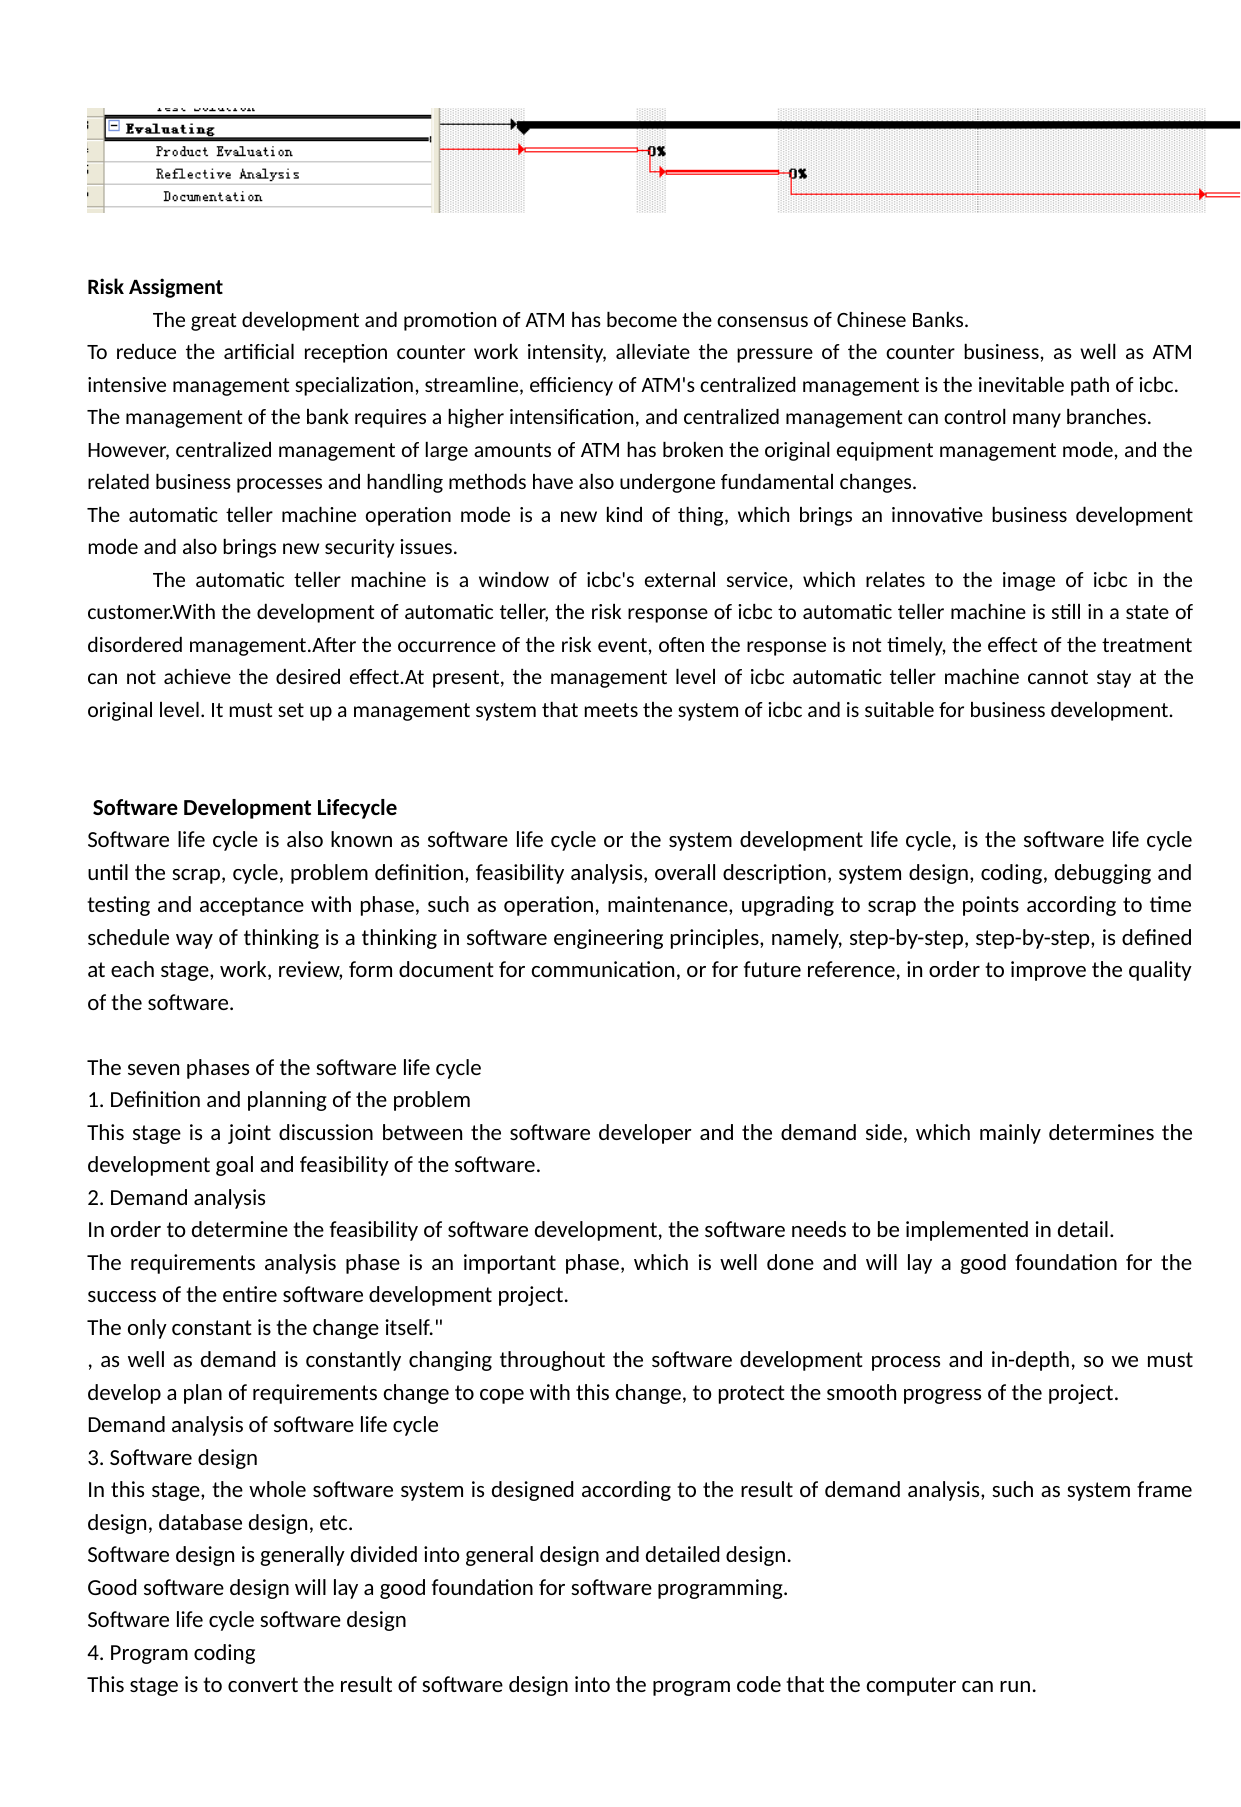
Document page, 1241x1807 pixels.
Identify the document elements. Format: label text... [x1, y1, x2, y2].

text Software design is generally divided into general design and detailed design. [87, 1538, 1195, 1571]
text The only constant is the change itself." [87, 1311, 1195, 1343]
text The management of the bank requires a higher intensification, and centralized management can control many branches. [87, 401, 1195, 433]
text In this stage, the whole software system is designed according to the result of demand analysis, such as system frame design, database design, etc. [87, 1473, 1195, 1538]
text The automatic teller machine operation mode is a new kind of thing, which brings an innovative business development mode and also brings new security issues. [87, 498, 1195, 563]
text 3. Software design [87, 1441, 1195, 1473]
text The great development and promotion of ATM has become the consensus of Chinese Banks. [87, 303, 1195, 336]
text The seven phases of the software life cycle [87, 1051, 1195, 1083]
text The automatic teller machine is a window of icbc's external service, which relates to the image of icbc in the customer.With the development of automatic teller, the risk response of icbc to automatic teller machine is still in a state of disordered management.After the occurrence of the risk event, often the response is not timely, the effect of the treatment can not achieve the desired effect.At present, the management level of icbc automatic teller machine cannot stay at the original level. It must set up a management system that meets the system of icbc and is suitable for business development. [87, 563, 1195, 726]
text Demand analysis of software life cycle [87, 1408, 1195, 1441]
text Software Development Lifecycle [87, 791, 1195, 823]
text Software life cycle software design [87, 1603, 1195, 1636]
text The requirements analysis phase is an important phase, which is well done and will lay a good foundation for the success of the entire software development project. [87, 1246, 1195, 1311]
text This stage is a joint discussion between the software developer and the demand side, which mainly determines the development goal and feasibility of the software. [87, 1116, 1195, 1181]
text However, centralized management of large amounts of ATM has broken the original equipment management mode, and the related business processes and handling methods have also undergone fundamental changes. [87, 433, 1195, 498]
text 4. Program coding [87, 1636, 1195, 1668]
text Software life cycle is also known as software life cycle or the system development life cycle, is the software life cycle until the scrap, cycle, problem definition, feasibility analysis, overall description, system design, coding, debugging and testing and acceptance with phase, such as operation, maintenance, upgrading to scrap the points according to time schedule way of thinking is a thinking in software engineering principles, namely, step-by-step, step-by-step, is defined at each stage, work, review, form document for communication, or for future reference, in order to improve the quality of the software. [87, 823, 1195, 1018]
text 2. Demand analysis [87, 1181, 1195, 1213]
text Risk Assigment [87, 271, 1195, 303]
text 1. Definition and planning of the problem [87, 1083, 1195, 1116]
text This stage is to convert the result of software design into the program code that the computer can run. [87, 1668, 1195, 1701]
text In order to determine the feasibility of software development, the software needs to be implemented in detail. [87, 1213, 1195, 1246]
text To reduce the artificial reception counter work intensity, alleviate the pressure of the counter business, as well as ATM intensive management specialization, streamline, efficiency of ATM's centralized management is the inevitable path of icbc. [87, 336, 1195, 401]
text Good software design will lay a good foundation for software programming. [87, 1571, 1195, 1603]
picture [87, 108, 1241, 213]
text , as well as demand is constantly changing throughout the software development process and in-depth, so we must develop a plan of requirements change to cope with this change, to protect the smooth progress of the project. [87, 1343, 1195, 1408]
